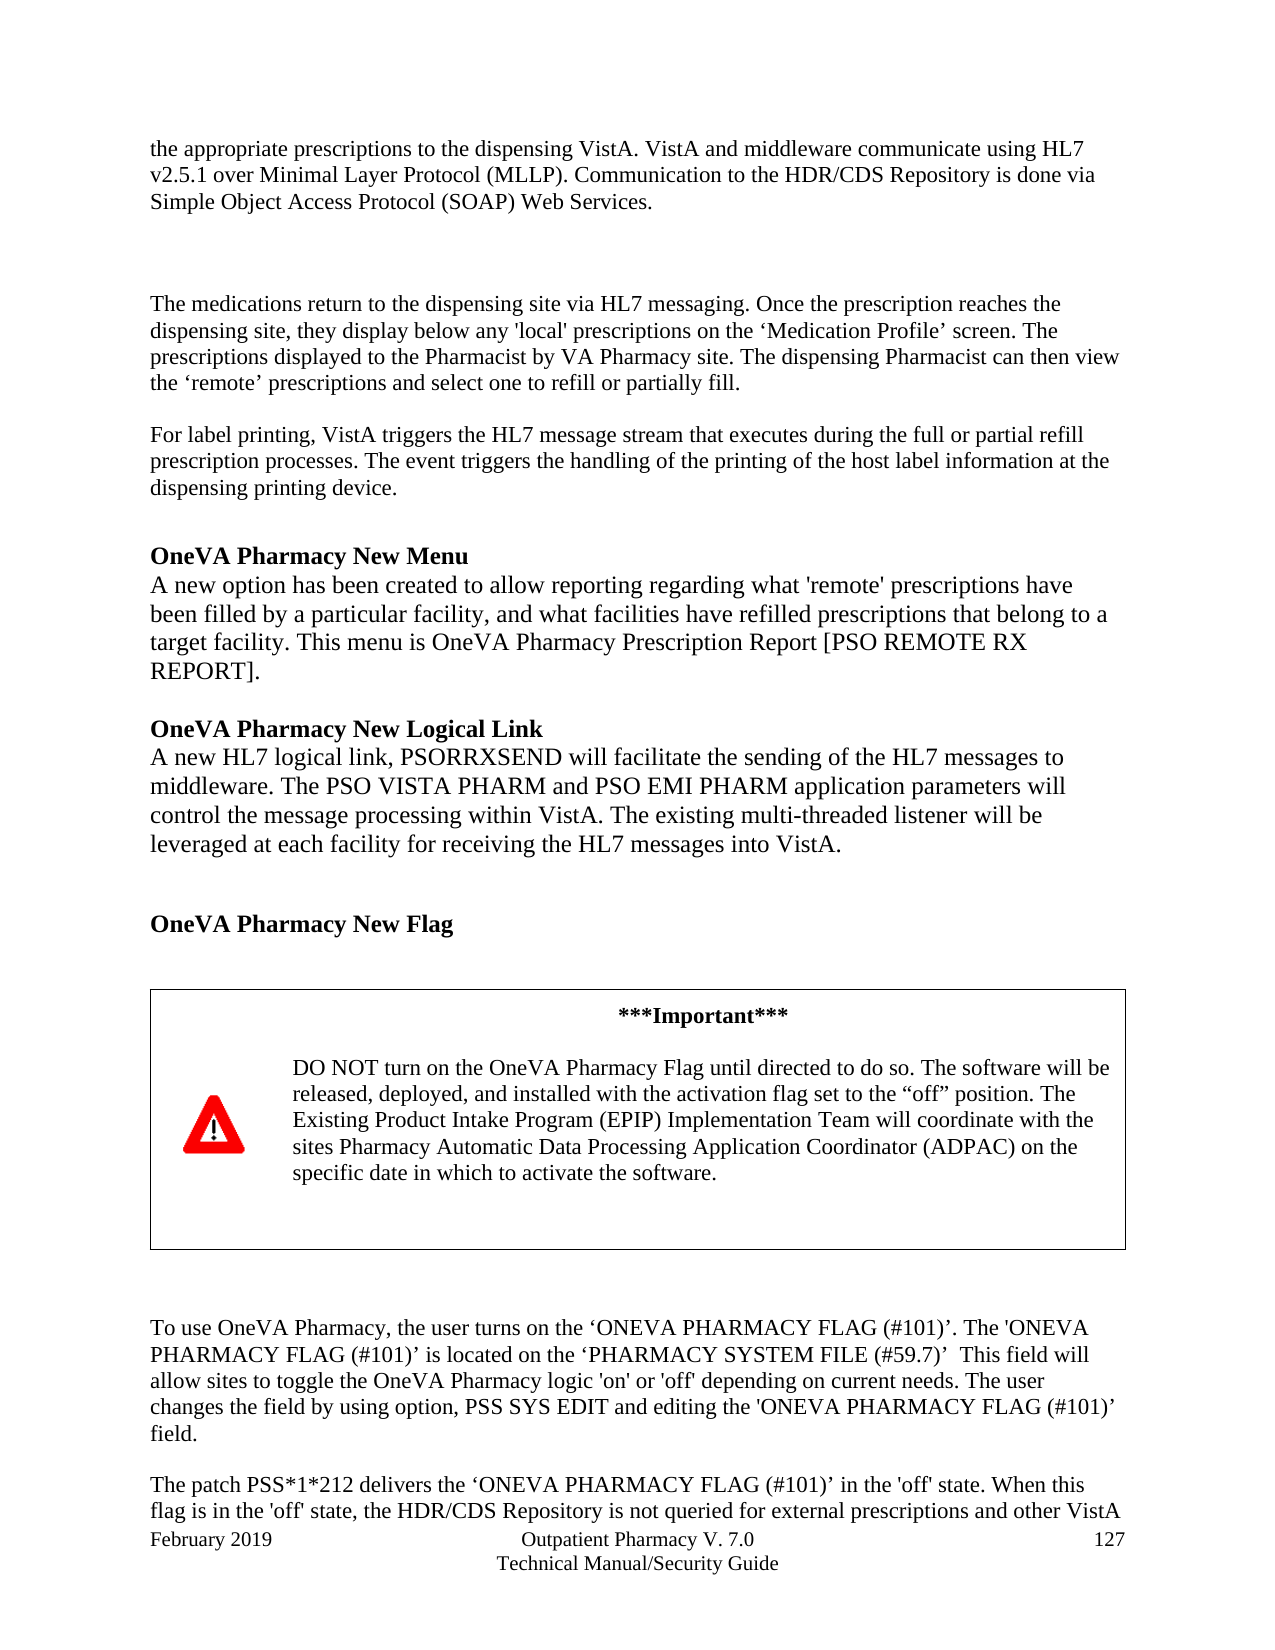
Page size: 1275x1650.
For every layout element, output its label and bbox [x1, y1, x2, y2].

picture [181, 1091, 250, 1160]
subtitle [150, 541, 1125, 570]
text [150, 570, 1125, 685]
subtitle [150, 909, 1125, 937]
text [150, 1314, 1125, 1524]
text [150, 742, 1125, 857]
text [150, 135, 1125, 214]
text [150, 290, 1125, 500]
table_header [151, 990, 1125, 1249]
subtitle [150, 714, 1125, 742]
